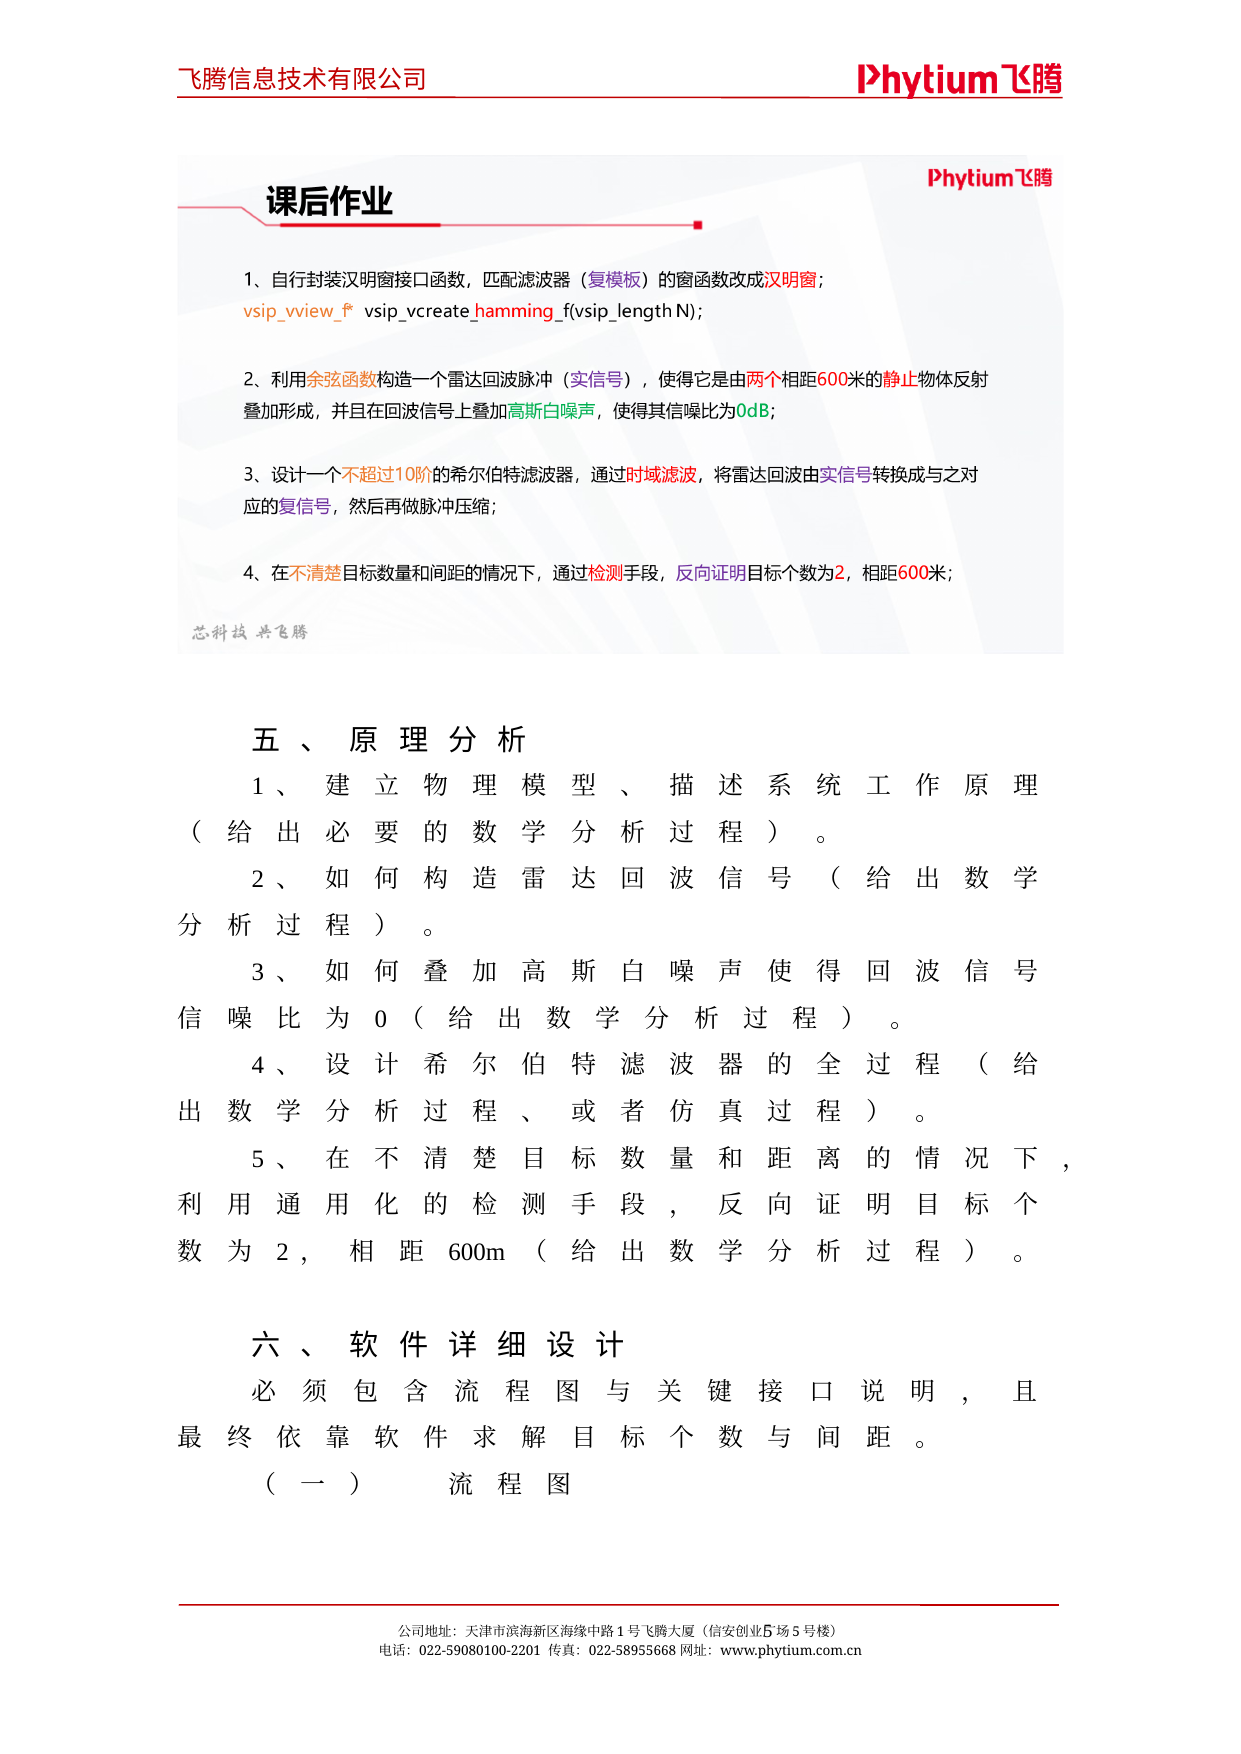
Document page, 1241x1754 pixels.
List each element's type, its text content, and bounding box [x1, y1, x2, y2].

picture [858, 63, 1062, 99]
text 必须包含流程图与关键接口说明，且最终依靠软件求解目标个数与间距。 [178, 1366, 1063, 1459]
text 1、建立物理模型、描述系统工作原理（给出必要的数学分析过程）。 [178, 761, 1063, 854]
text 五、原理分析 [178, 714, 1063, 761]
list 流程图 [227, 1459, 1063, 1506]
text 4、设计希尔伯特滤波器的全过程（给出数学分析过程、或者仿真过程）。 [178, 1040, 1063, 1133]
text 六、软件详细设计 [178, 1319, 1063, 1366]
picture [177, 155, 1064, 654]
text 2、如何构造雷达回波信号（给出数学分析过程）。 [178, 854, 1063, 947]
text 5、在不清楚目标数量和距离的情况下，利用通用化的检测手段，反向证明目标个数为2，相距600m（给出数学分析过程）。 [178, 1133, 1063, 1273]
text 3、如何叠加高斯白噪声使得回波信号信噪比为0（给出数学分析过程）。 [178, 947, 1063, 1040]
